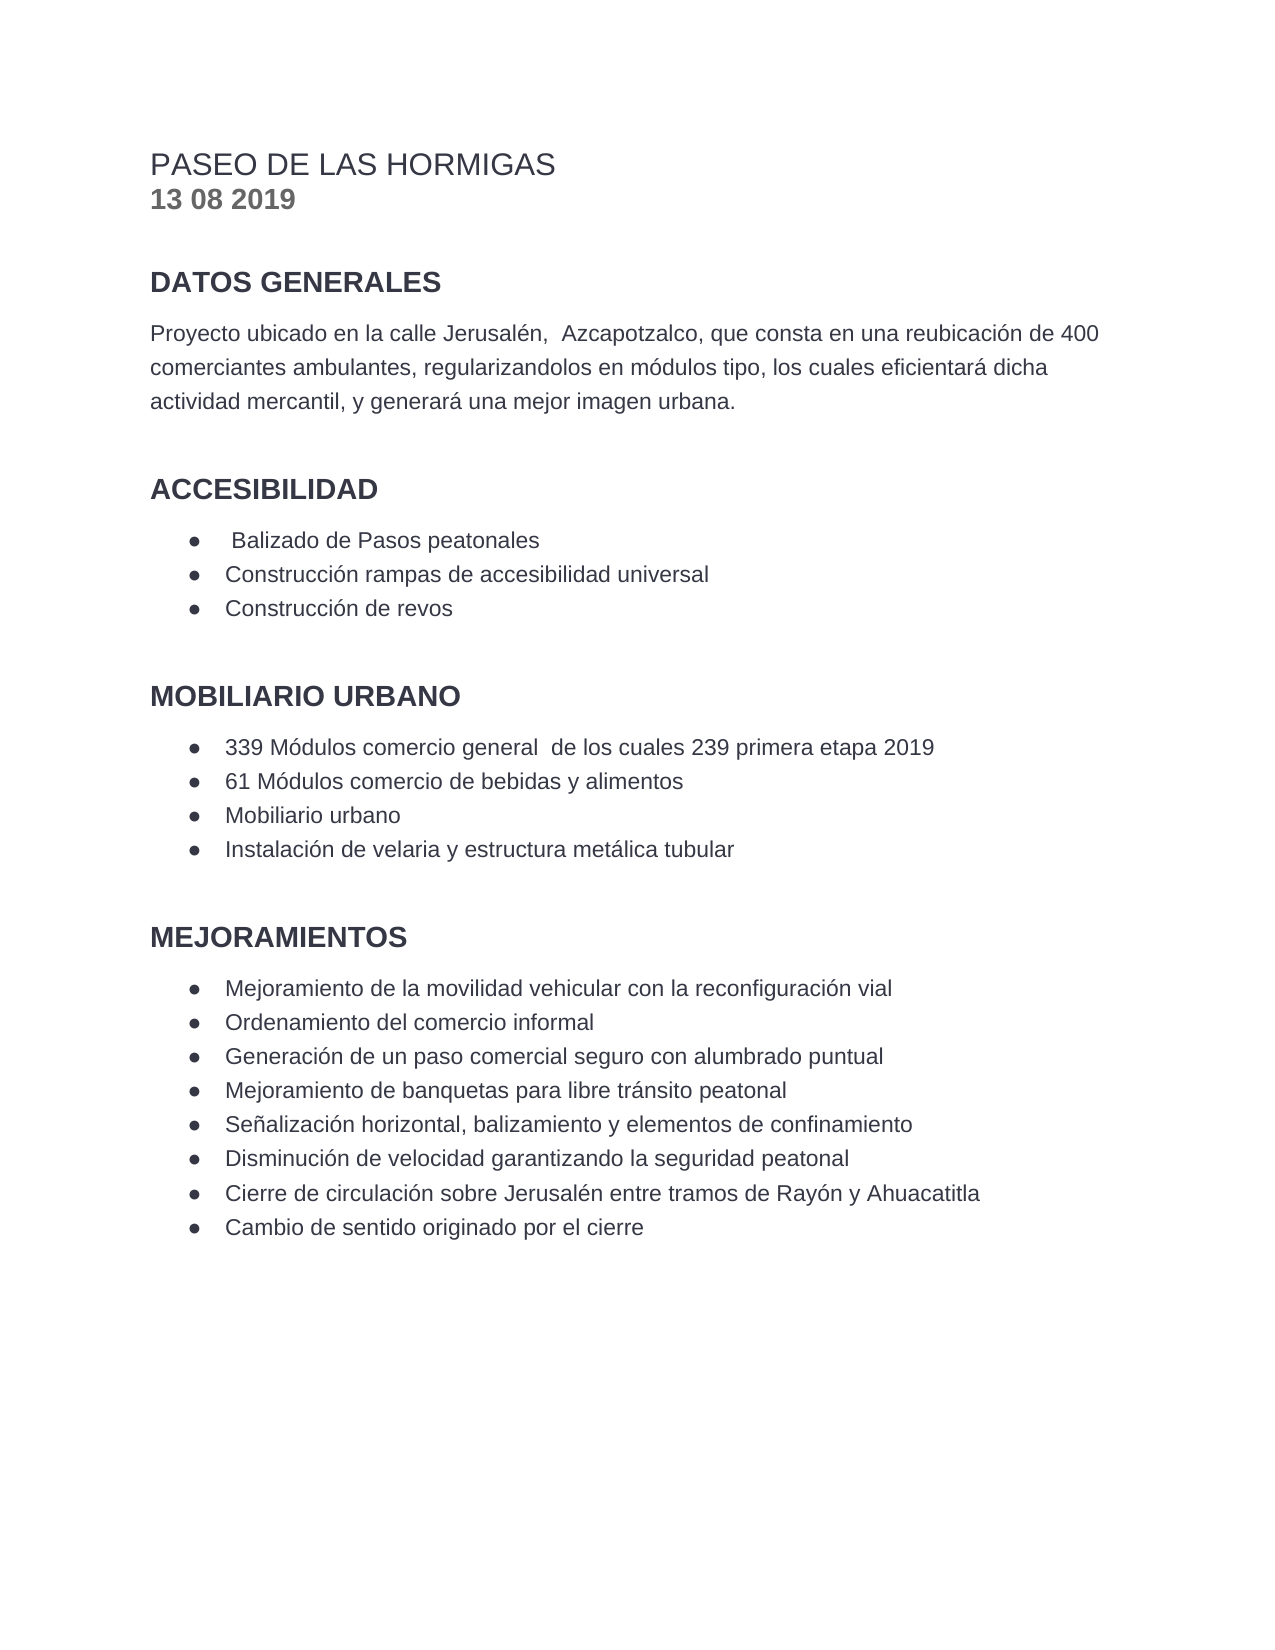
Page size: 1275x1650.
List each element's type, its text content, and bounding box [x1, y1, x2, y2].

list Construcción de revos [187, 595, 1125, 621]
list Cierre de circulación sobre Jerusalén entre tramos de Rayón y Ahuacatitla [187, 1179, 1125, 1206]
list 339 Módulos comercio general de los cuales 239 primera etapa 2019 [187, 733, 1125, 760]
subtitle MEJORAMIENTOS [150, 920, 1125, 954]
list Mejoramiento de banquetas para libre tránsito peatonal [187, 1077, 1125, 1103]
list Disminución de velocidad garantizando la seguridad peatonal [187, 1145, 1125, 1172]
list Instalación de velaria y estructura metálica tubular [187, 836, 1125, 862]
subtitle ACCESIBILIDAD [150, 472, 1125, 506]
list Generación de un paso comercial seguro con alumbrado puntual [187, 1043, 1125, 1069]
text Proyecto ubicado en la calle Jerusalén, Azcapotzalco, que consta en una reubicación de 400 comerciantes ambulantes, regularizandolos en módulos tipo, los cuales eficientará dicha actividad mercantil, y generará una mejor imagen urbana. [150, 320, 1125, 414]
subtitle DATOS GENERALES [150, 265, 1125, 299]
list Balizado de Pasos peatonales [187, 527, 1125, 553]
list Cambio de sentido originado por el cierre [187, 1214, 1125, 1240]
list Ordenamiento del comercio informal [187, 1009, 1125, 1035]
list Construcción rampas de accesibilidad universal [187, 561, 1125, 587]
list Mobiliario urbano [187, 802, 1125, 828]
subtitle MOBILIARIO URBANO [150, 679, 1125, 713]
list 61 Módulos comercio de bebidas y alimentos [187, 768, 1125, 794]
list Mejoramiento de la movilidad vehicular con la reconfiguración vial [187, 974, 1125, 1001]
subtitle 13 08 2019 [150, 182, 1125, 215]
list Señalización horizontal, balizamiento y elementos de confinamiento [187, 1111, 1125, 1137]
title PASEO DE LAS HORMIGAS [150, 146, 1125, 182]
